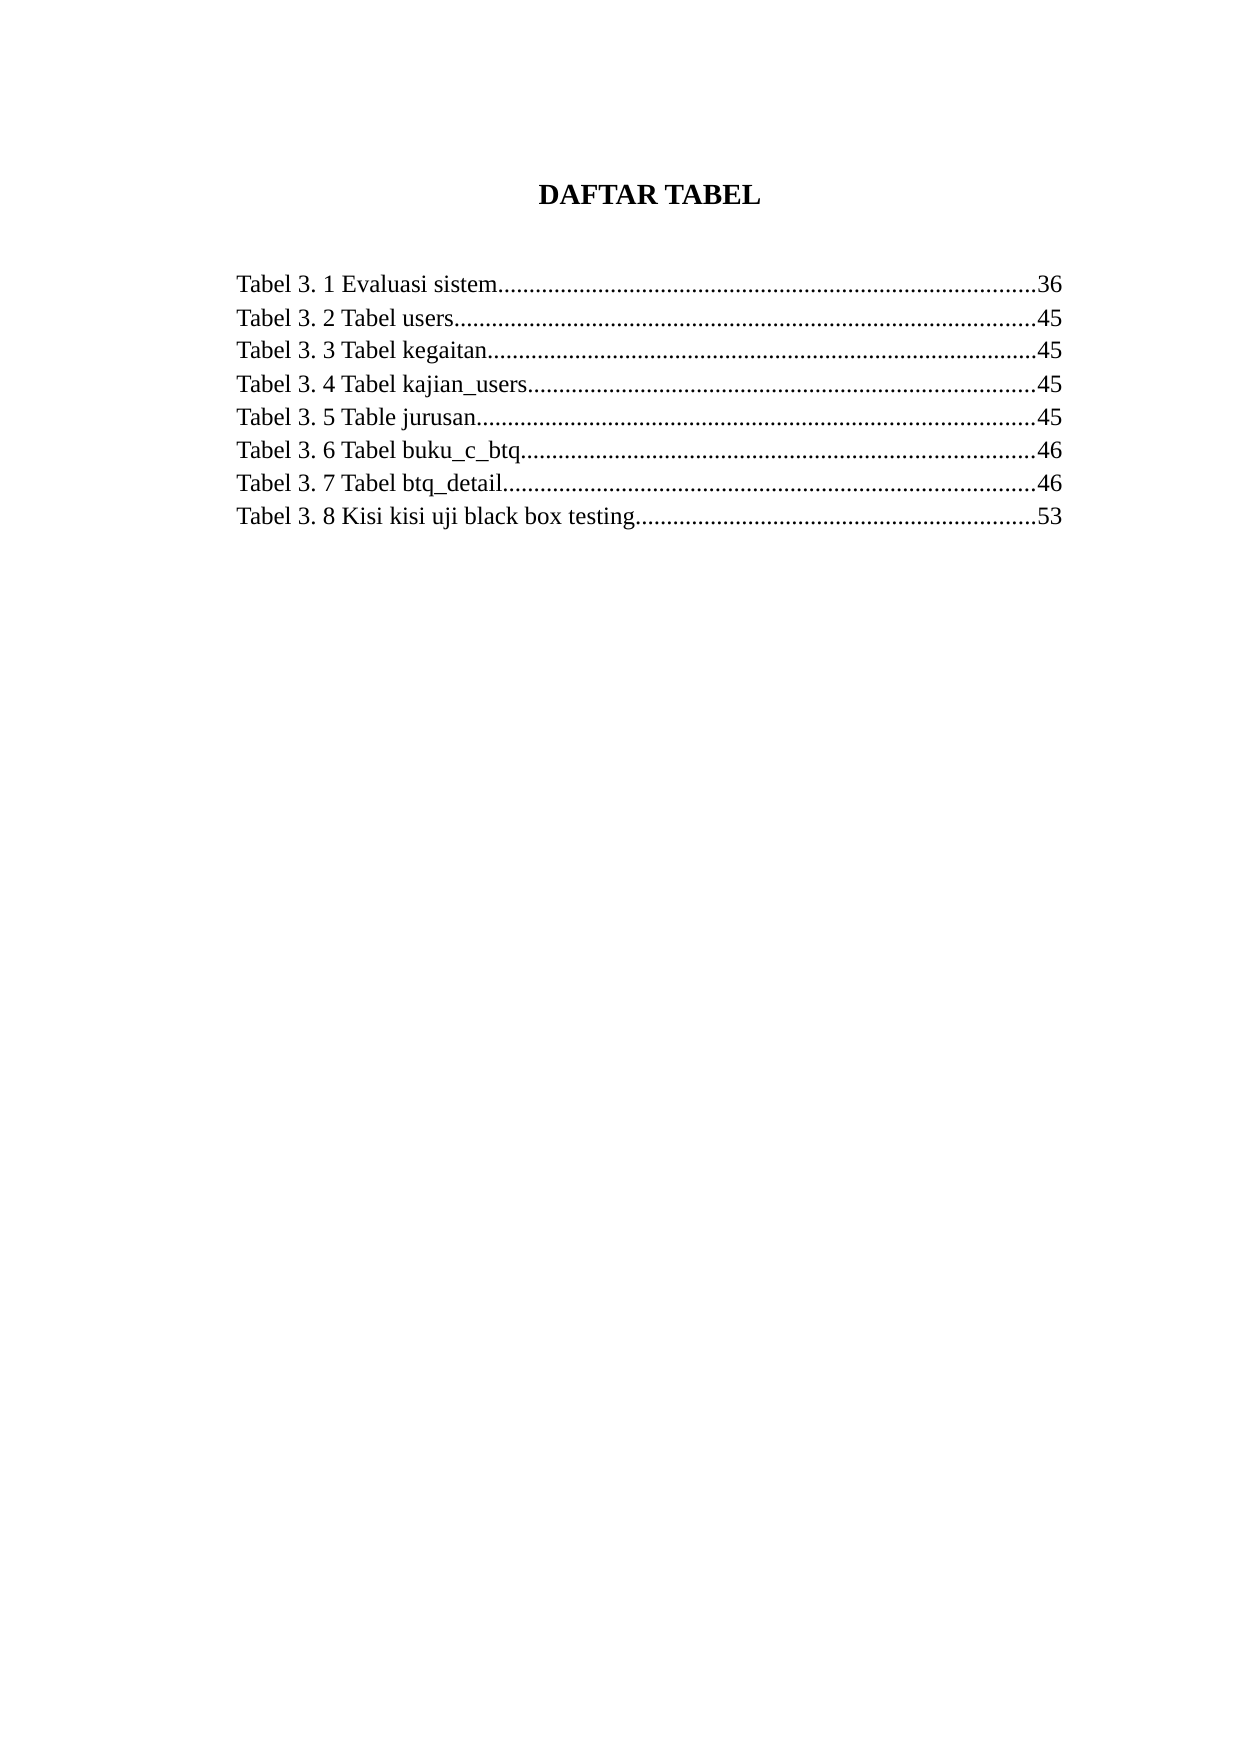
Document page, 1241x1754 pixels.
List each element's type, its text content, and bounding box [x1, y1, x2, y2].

text Tabel 3. 5 Table jurusan 45 [236, 402, 1063, 430]
text Tabel 3. 1 Evaluasi sistem 36 [236, 269, 1063, 298]
text Tabel 3. 6 Tabel buku_c_btq 46 [236, 435, 1063, 463]
text Tabel 3. 2 Tabel users 45 [236, 303, 1063, 331]
text Tabel 3. 3 Tabel kegaitan 45 [236, 336, 1063, 364]
text Tabel 3. 7 Tabel btq_detail 46 [236, 468, 1063, 496]
text Tabel 3. 4 Tabel kajian_users 45 [236, 369, 1063, 397]
text Tabel 3. 8 Kisi kisi uji black box testing 53 [236, 501, 1063, 529]
subtitle DAFTAR TABEL [236, 177, 1063, 211]
